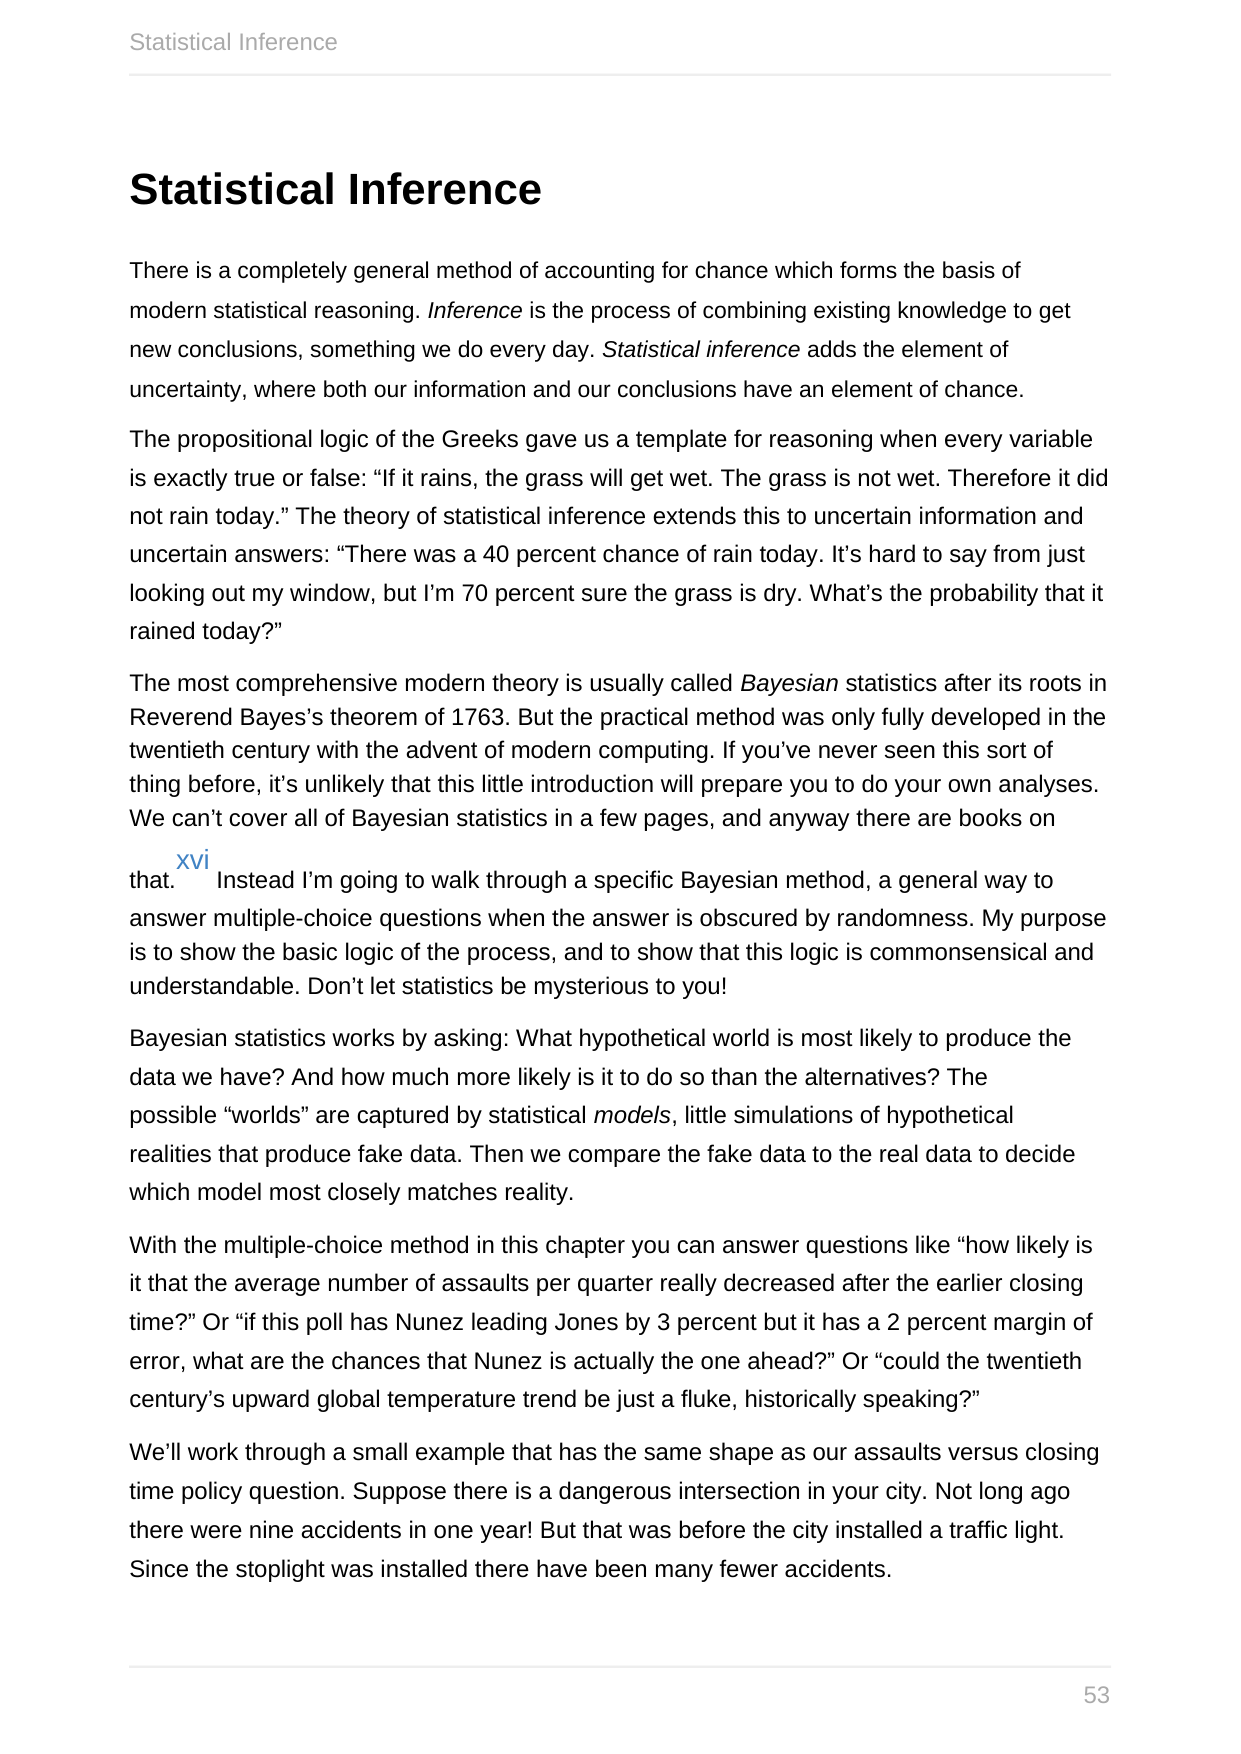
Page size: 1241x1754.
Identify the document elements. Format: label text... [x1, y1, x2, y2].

text Statistical Inference [129, 28, 1110, 55]
text The most comprehensive modern theory is usually called Bayesian statistics after its roots in Reverend Bayes’s theorem of 1763. But the practical method was only fully developed in the twentieth century with the advent of modern computing. If you’ve never seen this sort of thing before, it’s unlikely that this little introduction will prepare you to do your own analyses. We can’t cover all of Bayesian statistics in a few pages, and anyway there are books on that.xvi Instead I’m going to walk through a specific Bayesian method, a general way to answer multiple-choice questions when the answer is obscured by randomness. My purpose is to show the basic logic of the process, and to show that this logic is commonsensical and understandable. Don’t let statistics be mysterious to you! [129, 669, 1108, 999]
text 53 [1083, 1681, 1110, 1709]
text We’ll work through a small example that has the same shape as our assaults versus closing time policy question. Suppose there is a dangerous intersection in your city. Not long ago there were nine accidents in one year! But that was before the city installed a traffic light. Since the stoplight was installed there have been many fewer accidents. [129, 1437, 1102, 1583]
text Bayesian statistics works by asking: What hypothetical world is most likely to produce the data we have? And how much more likely is it to do so than the alternatives? The possible “worlds” are captured by statistical models, little simulations of hypothetical realities that produce fake data. Then we compare the fake data to the real data to decide which model most closely matches reality. [129, 1024, 1083, 1206]
text There is a completely general method of accounting for chance which forms the basis of modern statistical reasoning. Inference is the process of combining existing knowledge to get new conclusions, something we do every day. Statistical inference adds the element of uncertainty, where both our information and our conclusions have an element of chance. [129, 257, 1085, 402]
text The propositional logic of the Greeks gave us a template for reasoning when every variable is exactly true or false: “If it rains, the grass will get wet. The grass is not wet. Therefore it did not rain today.” The theory of statistical inference extends this to uncertain information and uncertain answers: “There was a 40 percent chance of rain today. It’s hard to say from just looking out my window, but I’m 70 percent sure the grass is dry. What’s the probability that it rained today?” [129, 425, 1110, 644]
text Statistical Inference [129, 163, 1110, 213]
text With the multiple-choice method in this chapter you can answer questions like “how likely is it that the average number of assaults per quarter really decreased after the earlier closing time?” Or “if this poll has Nunez leading Jones by 3 percent but it has a 2 percent margin of error, what are the chances that Nunez is actually the one ahead?” Or “could the twentieth century’s upward global temperature trend be just a fluke, historically speaking?” [129, 1231, 1096, 1413]
